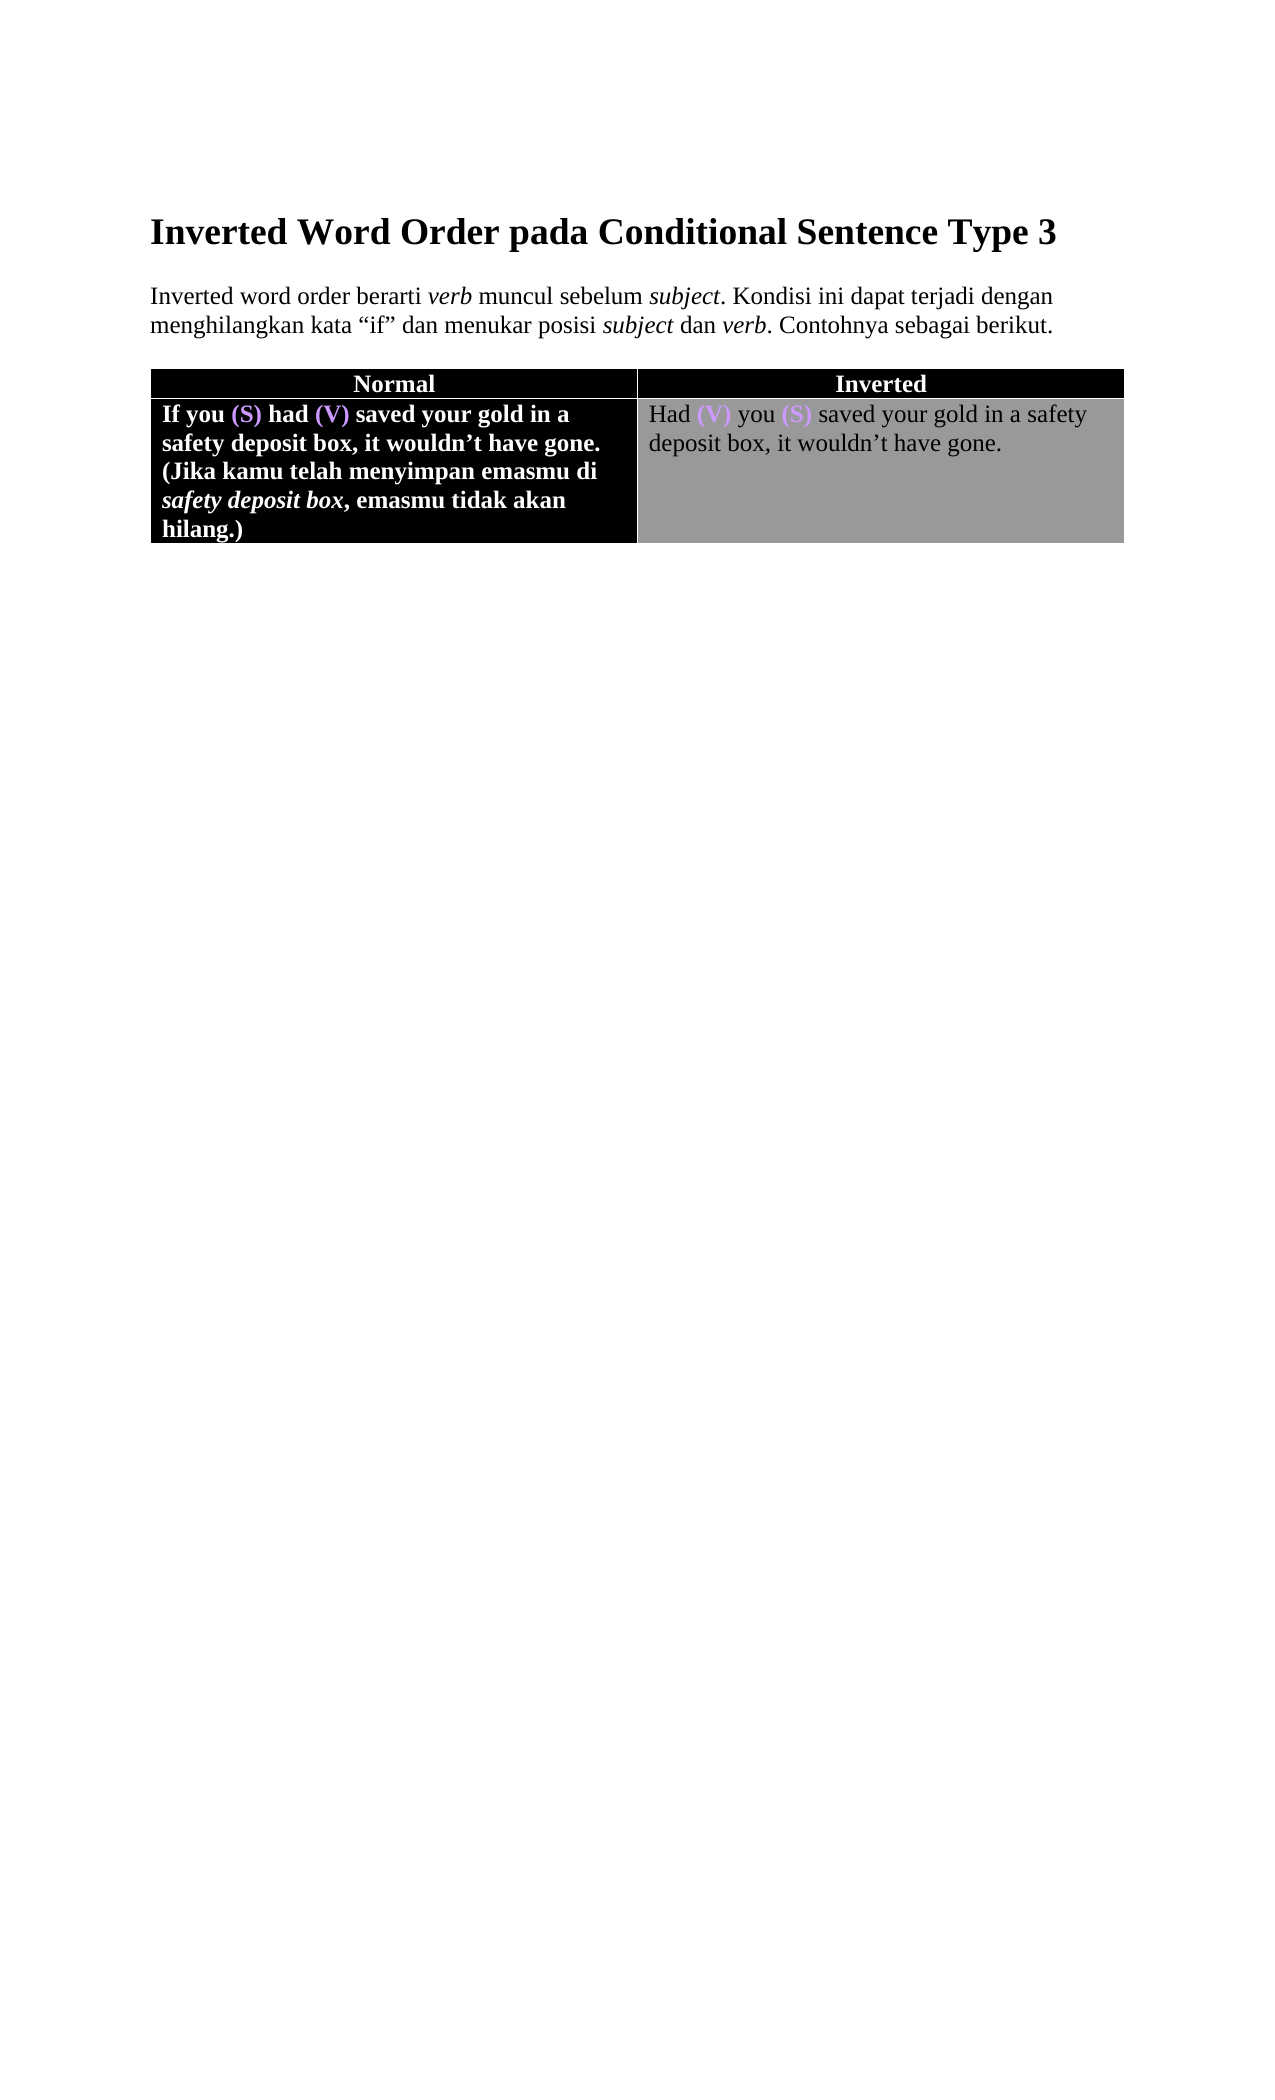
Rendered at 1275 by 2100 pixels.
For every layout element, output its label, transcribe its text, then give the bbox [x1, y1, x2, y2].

table_cell If you (S) had (V) saved your gold in a safety deposit box, it wouldn’t have gone. (Jika kamu telah menyimpan emasmu di safety deposit box, emasmu tidak akan hilang.) [151, 399, 637, 543]
text Inverted Word Order pada Conditional Sentence Type 3 [150, 209, 1125, 252]
table_cell Had (V) you (S) saved your gold in a safety deposit box, it wouldn’t have gone. [638, 399, 1124, 543]
table_header Inverted [638, 369, 1124, 398]
table_header Normal [151, 369, 637, 398]
text Inverted word order berarti verb muncul sebelum subject. Kondisi ini dapat terjadi dengan menghilangkan kata “if” dan menukar posisi subject dan verb. Contohnya sebagai berikut. [150, 282, 1125, 339]
